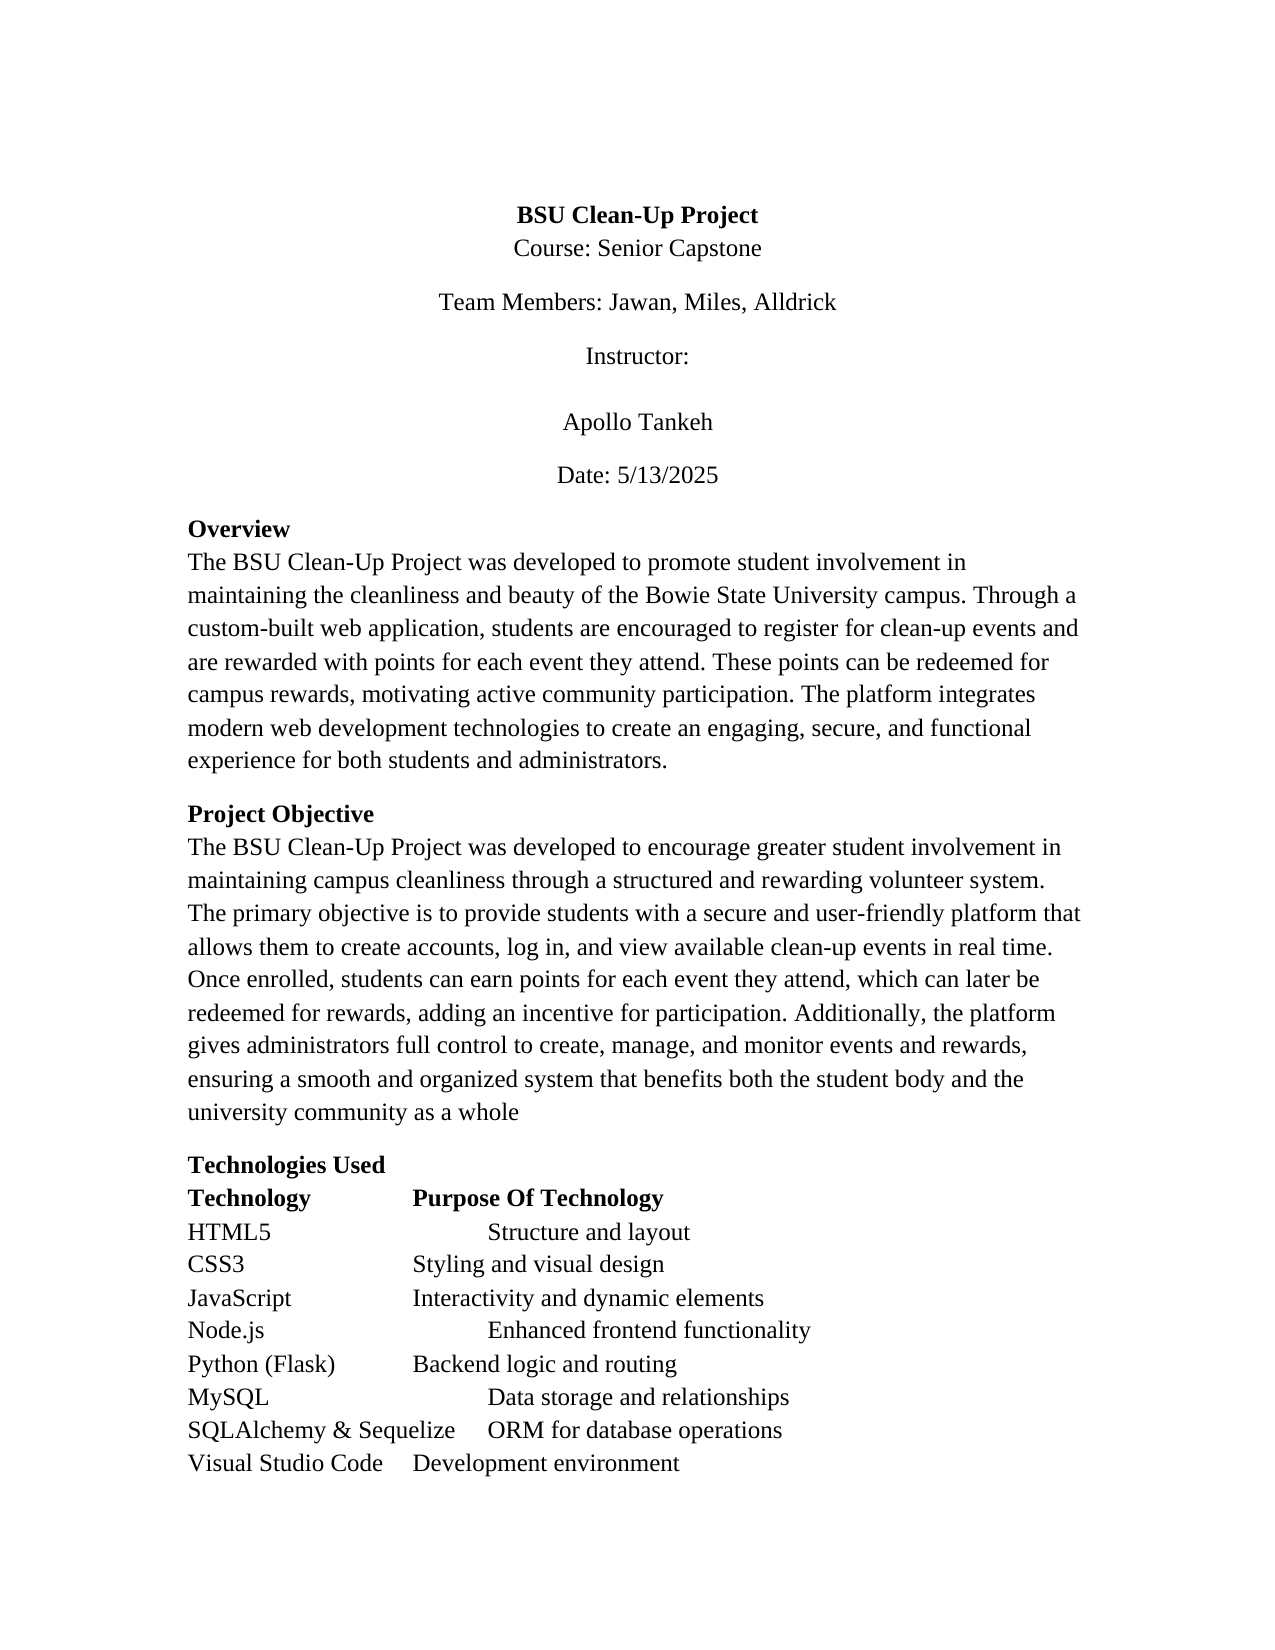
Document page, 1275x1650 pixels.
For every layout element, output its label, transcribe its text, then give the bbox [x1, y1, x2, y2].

subtitle Technologies Used [187, 1151, 1087, 1179]
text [187, 1183, 1087, 1476]
subtitle Overview [187, 514, 1087, 543]
text Instructor: Apollo Tankeh [187, 341, 1087, 436]
text The BSU Clean-Up Project was developed to promote student involvement in maintaining the cleanliness and beauty of the Bowie State University campus. Through a custom-built web application, students are encouraged to register for clean-up events and are rewarded with points for each event they attend. These points can be redeemed for campus rewards, motivating active community participation. The platform integrates modern web development technologies to create an engaging, secure, and functional experience for both students and administrators. [187, 547, 1087, 774]
subtitle BSU Clean-Up Project [187, 200, 1087, 229]
text Date: 5/13/2025 [187, 461, 1087, 489]
text Course: Senior Capstone [187, 233, 1087, 262]
text Team Members: Jawan, Miles, Alldrick [187, 287, 1087, 316]
subtitle Project Objective [187, 799, 1087, 828]
text The BSU Clean-Up Project was developed to encourage greater student involvement in maintaining campus cleanliness through a structured and rewarding volunteer system. The primary objective is to provide students with a secure and user-friendly platform that allows them to create accounts, log in, and view available clean-up events in real time. Once enrolled, students can earn points for each event they attend, which can later be redeemed for rewards, adding an incentive for participation. Additionally, the platform gives administrators full control to create, manage, and monitor events and rewards, ensuring a smooth and organized system that benefits both the student body and the university community as a whole [187, 832, 1087, 1125]
